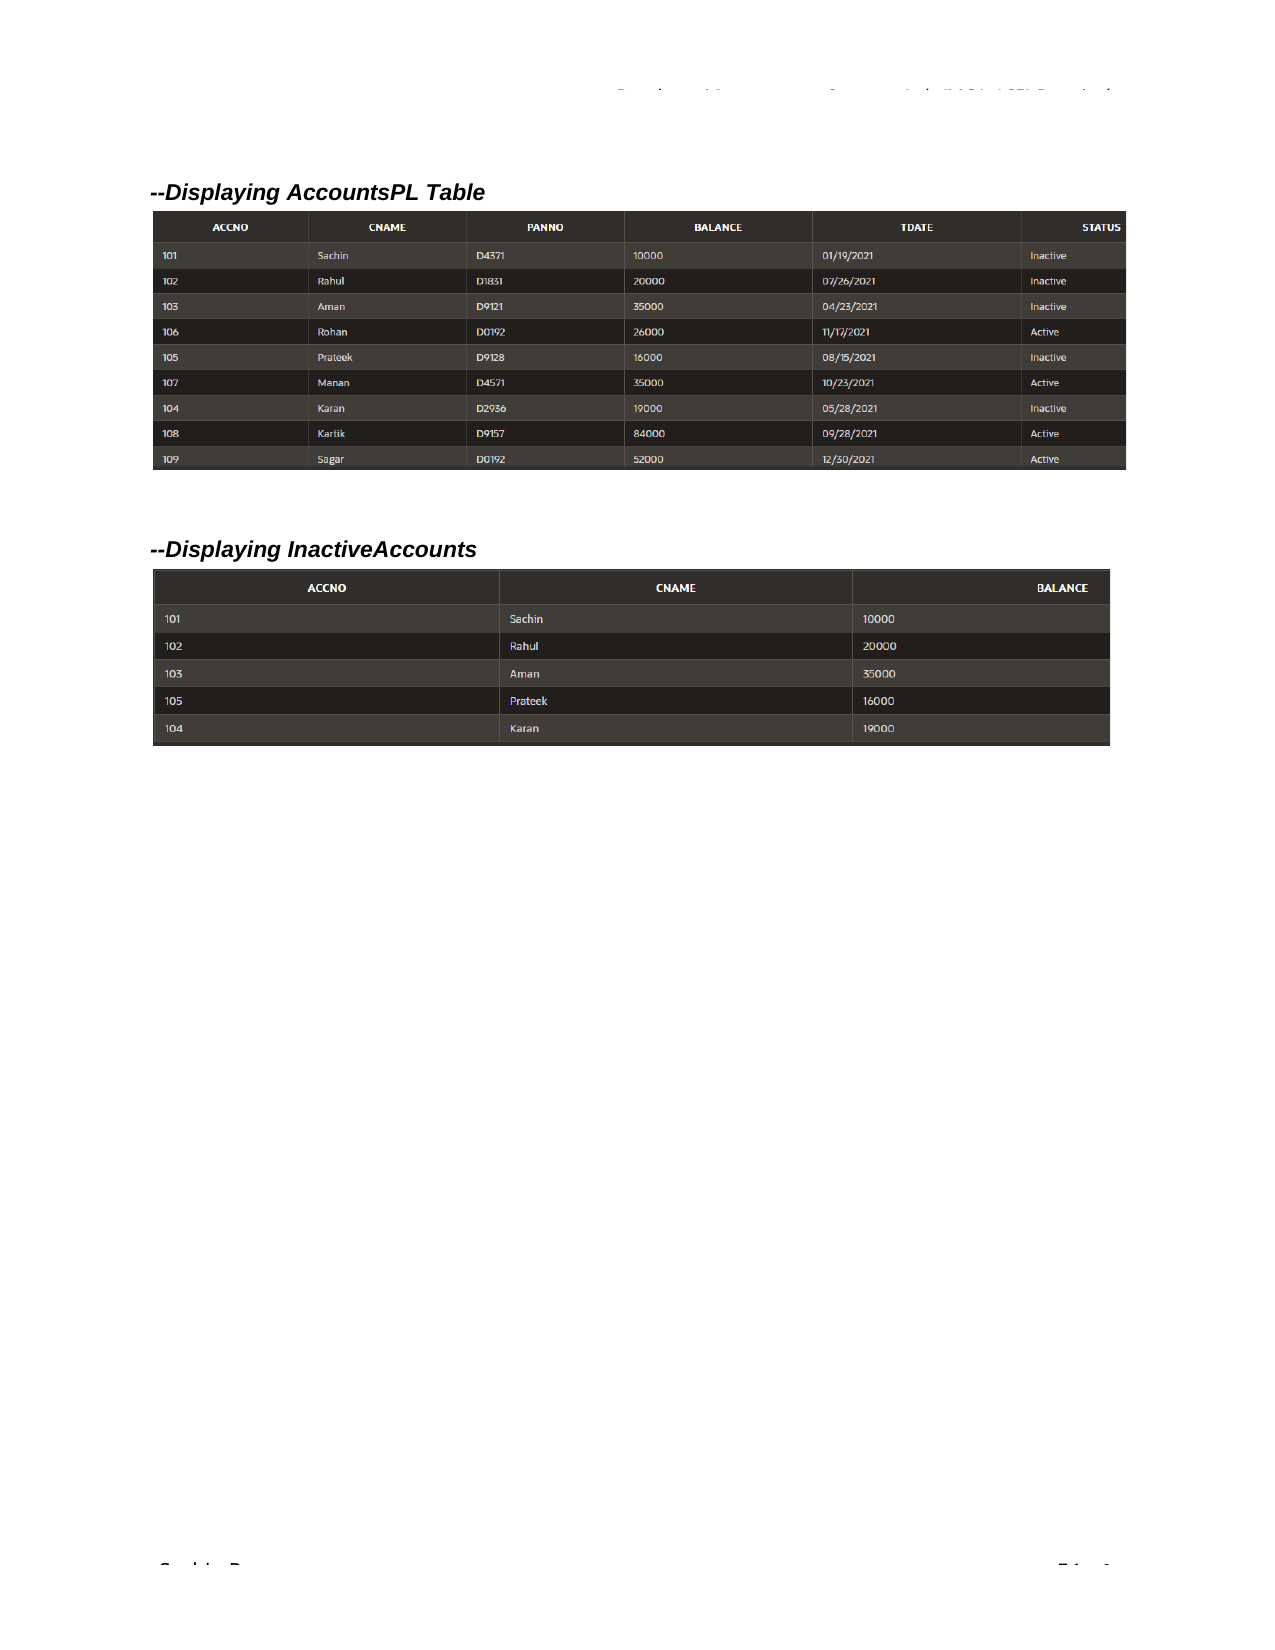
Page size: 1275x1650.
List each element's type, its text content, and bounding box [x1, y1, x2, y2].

picture [153, 569, 1111, 746]
text --Displaying AccountsPL Table [150, 178, 1171, 205]
picture [153, 211, 1127, 470]
text --Displaying InactiveAccounts [150, 536, 1171, 562]
